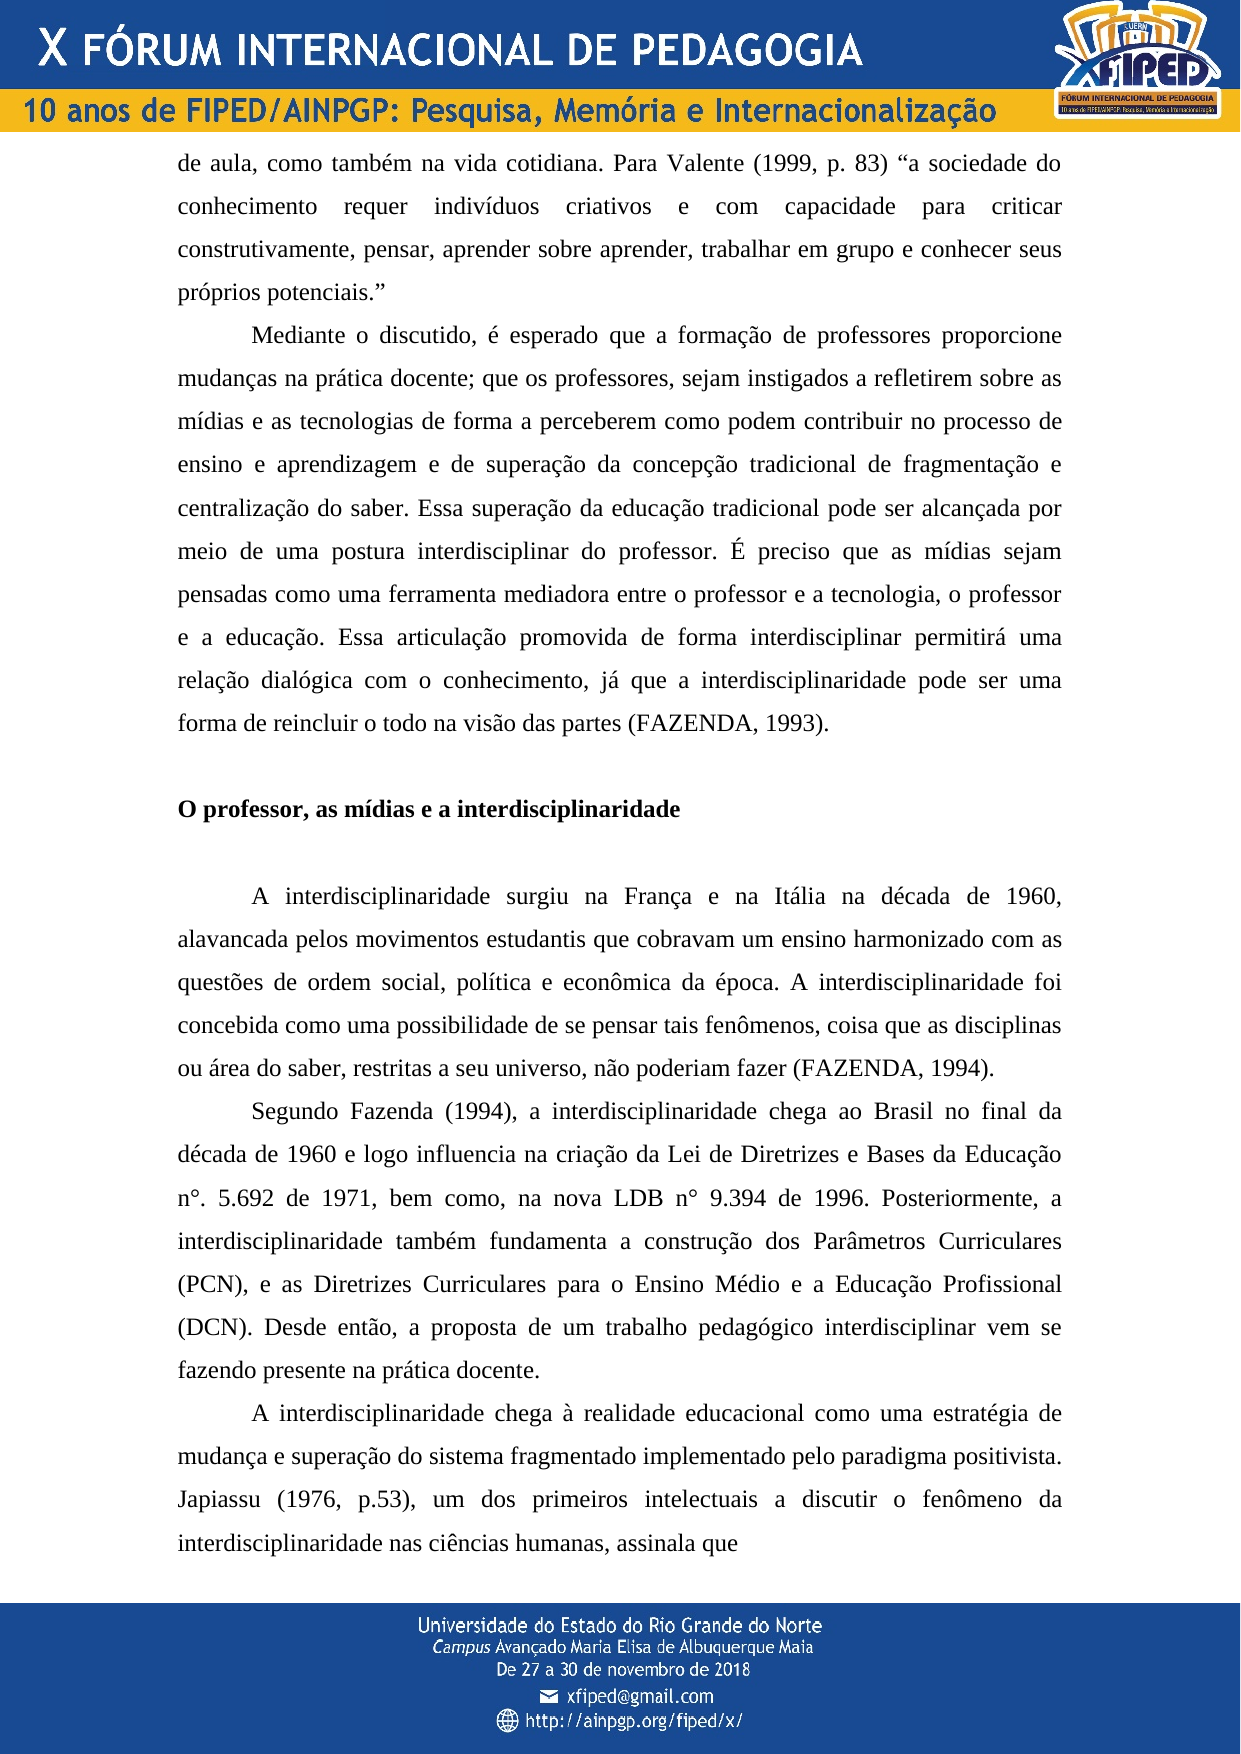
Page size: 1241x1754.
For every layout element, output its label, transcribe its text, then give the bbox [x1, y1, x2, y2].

picture [0, 0, 1241, 132]
text A interdisciplinaridade chega à realidade educacional como uma estratégia de mudança e superação do sistema fragmentado implementado pelo paradigma positivista. Japiassu (1976, p.53), um dos primeiros intelectuais a discutir o fenômeno da interdisciplinaridade nas ciências humanas, assinala que [177, 1398, 1063, 1556]
text Mediante o discutido, é esperado que a formação de professores proporcione mudanças na prática docente; que os professores, sejam instigados a refletirem sobre as mídias e as tecnologias de forma a perceberem como podem contribuir no processo de ensino e aprendizagem e de superação da concepção tradicional de fragmentação e centralização do saber. Essa superação da educação tradicional pode ser alcançada por meio de uma postura interdisciplinar do professor. É preciso que as mídias sejam pensadas como uma ferramenta mediadora entre o professor e a tecnologia, o professor e a educação. Essa articulação promovida de forma interdisciplinar permitirá uma relação dialógica com o conhecimento, já que a interdisciplinaridade pode ser uma forma de reincluir o todo na visão das partes (FAZENDA, 1993). [177, 320, 1063, 737]
picture [0, 1603, 1241, 1754]
text A interdisciplinaridade surgiu na França e na Itália na década de 1960, alavancada pelos movimentos estudantis que cobravam um ensino harmonizado com as questões de ordem social, política e econômica da época. A interdisciplinaridade foi concebida como uma possibilidade de se pensar tais fenômenos, coisa que as disciplinas ou área do saber, restritas a seu universo, não poderiam fazer (FAZENDA, 1994). [177, 881, 1063, 1082]
text O professor, as mídias e a interdisciplinaridade [177, 794, 1063, 823]
text Segundo Fazenda (1994), a interdisciplinaridade chega ao Brasil no final da década de 1960 e logo influencia na criação da Lei de Diretrizes e Bases da Educação n°. 5.692 de 1971, bem como, na nova LDB n° 9.394 de 1996. Posteriormente, a interdisciplinaridade também fundamenta a construção dos Parâmetros Curriculares (PCN), e as Diretrizes Curriculares para o Ensino Médio e a Educação Profissional (DCN). Desde então, a proposta de um trabalho pedagógico interdisciplinar vem se fazendo presente na prática docente. [177, 1096, 1063, 1384]
